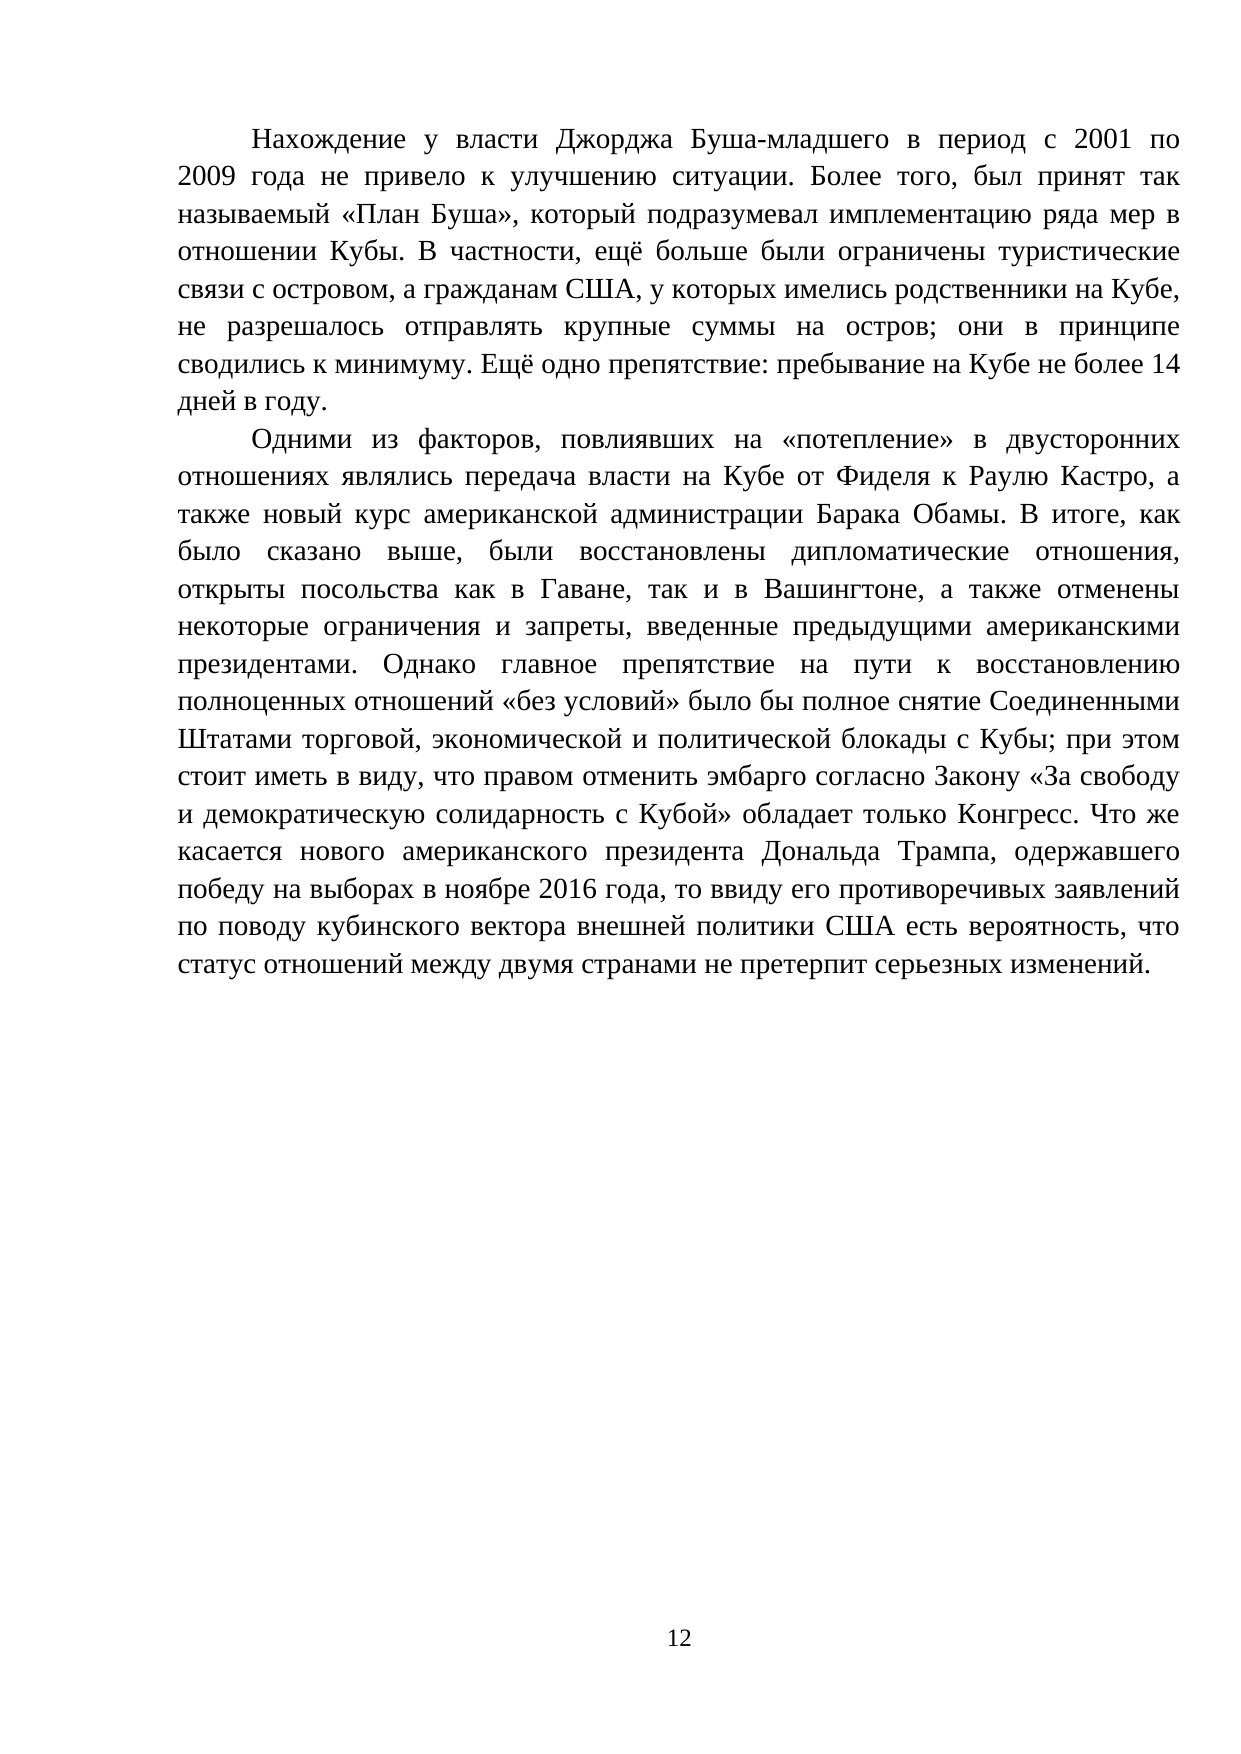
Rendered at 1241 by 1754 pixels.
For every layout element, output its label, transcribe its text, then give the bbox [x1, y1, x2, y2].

text Нахождение у власти Джорджа Буша-младшего в период с 2001 по 2009 года не привело к улучшению ситуации. Более того, был принят так называемый «План Буша», который подразумевал имплементацию ряда мер в отношении Кубы. В частности, ещё больше были ограничены туристические связи с островом, а гражданам США, у которых имелись родственники на Кубе, не разрешалось отправлять крупные суммы на остров; они в принципе сводились к минимуму. Ещё одно препятствие: пребывание на Кубе не более 14 дней в году. [177, 118, 1181, 418]
text Одними из факторов, повлиявших на «потепление» в двусторонних отношениях являлись передача власти на Кубе от Фиделя к Раулю Кастро, а также новый курс американской администрации Барака Обамы. В итоге, как было сказано выше, были восстановлены дипломатические отношения, открыты посольства как в Гаване, так и в Вашингтоне, а также отменены некоторые ограничения и запреты, введенные предыдущими американскими президентами. Однако главное препятствие на пути к восстановлению полноценных отношений «без условий» было бы полное снятие Соединенными Штатами торговой, экономической и политической блокады с Кубы; при этом стоит иметь в виду, что правом отменить эмбарго согласно Закону «За свободу и демократическую солидарность с Кубой» обладает только Конгресс. Что же касается нового американского президента Дональда Трампа, одержавшего победу на выборах в ноябре 2016 года, то ввиду его противоречивых заявлений по поводу кубинского вектора внешней политики США есть вероятность, что статус отношений между двумя странами не претерпит серьезных изменений. [177, 418, 1181, 981]
